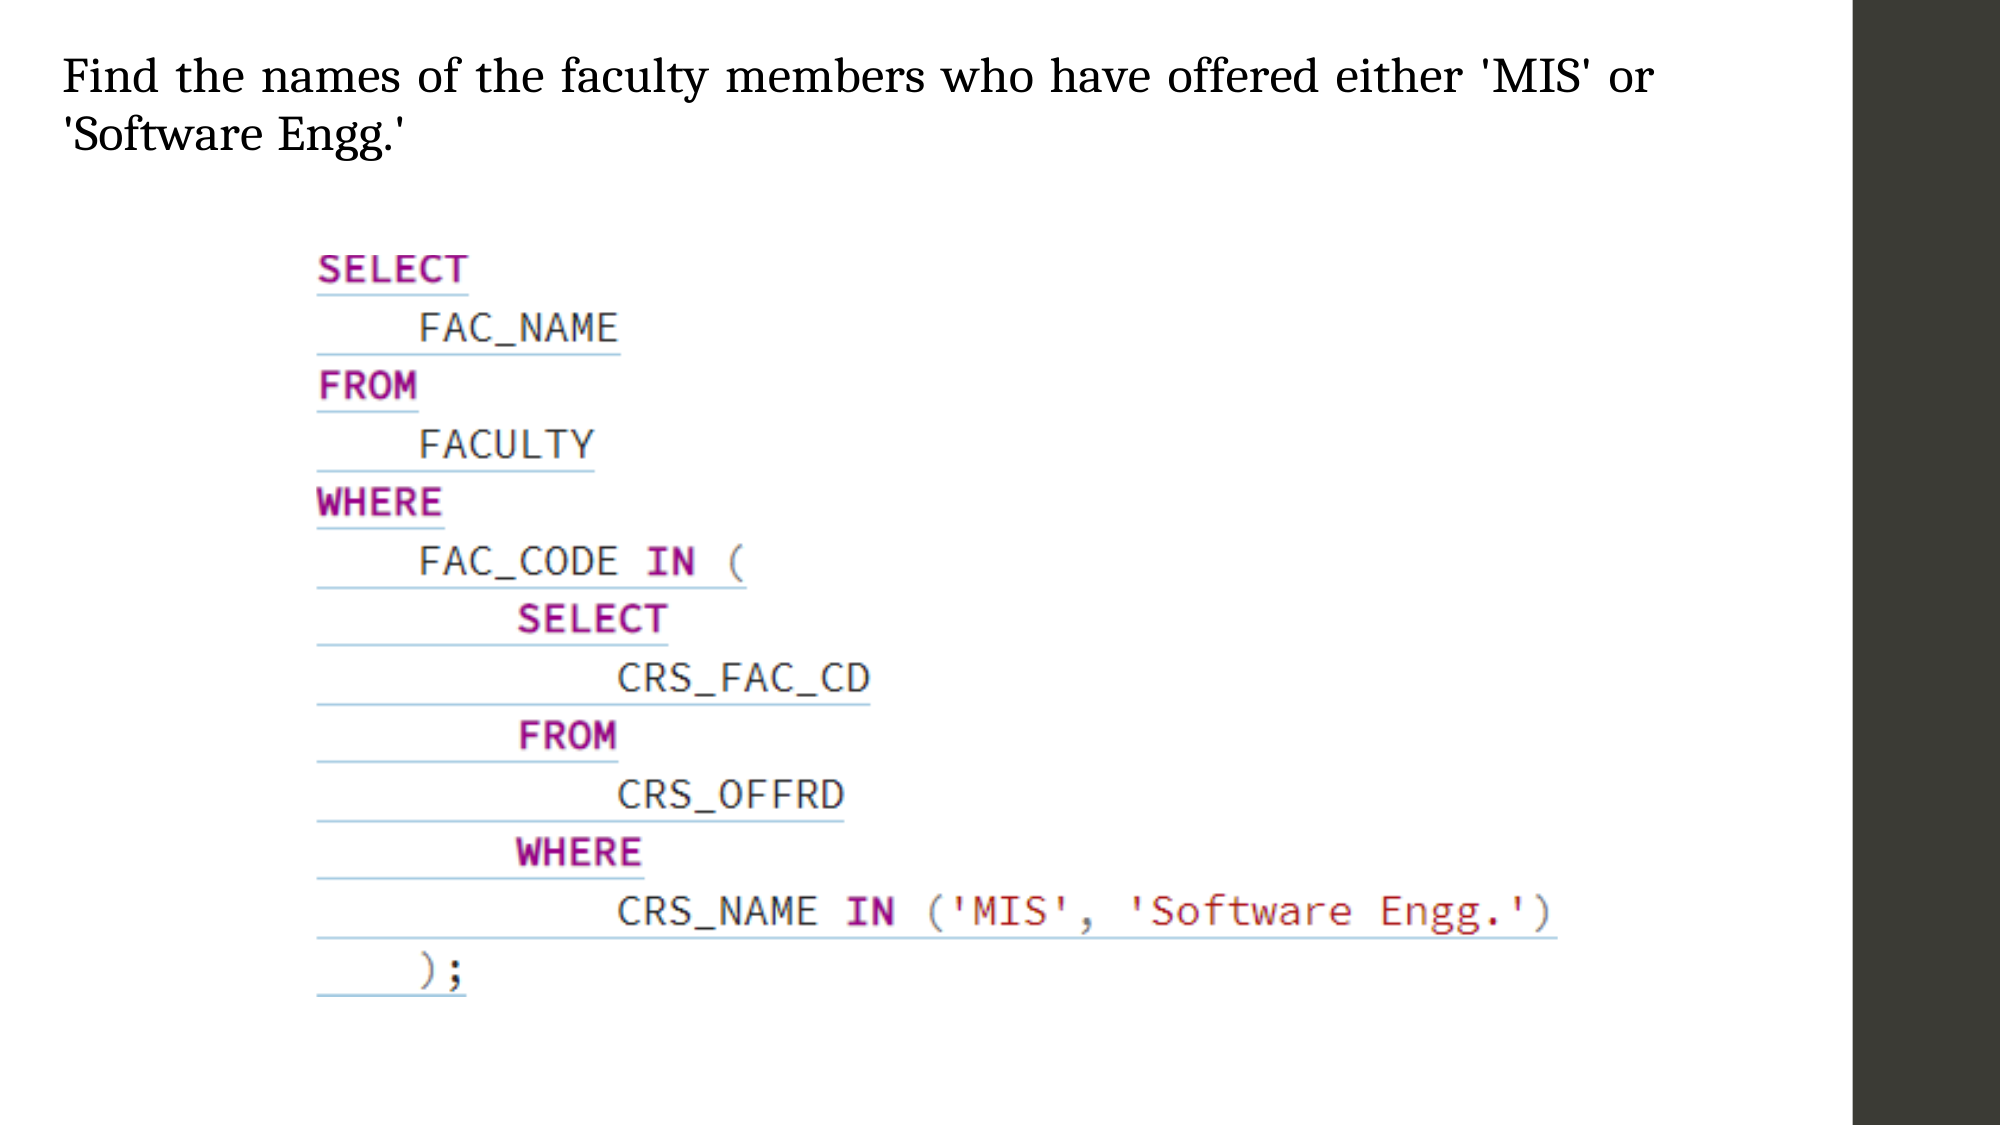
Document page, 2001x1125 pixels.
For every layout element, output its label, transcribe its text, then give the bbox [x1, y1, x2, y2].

picture [316, 255, 1558, 997]
text Find the names of the faculty members who have offered either 'MIS' or 'Software Engg.' [62, 47, 1720, 163]
